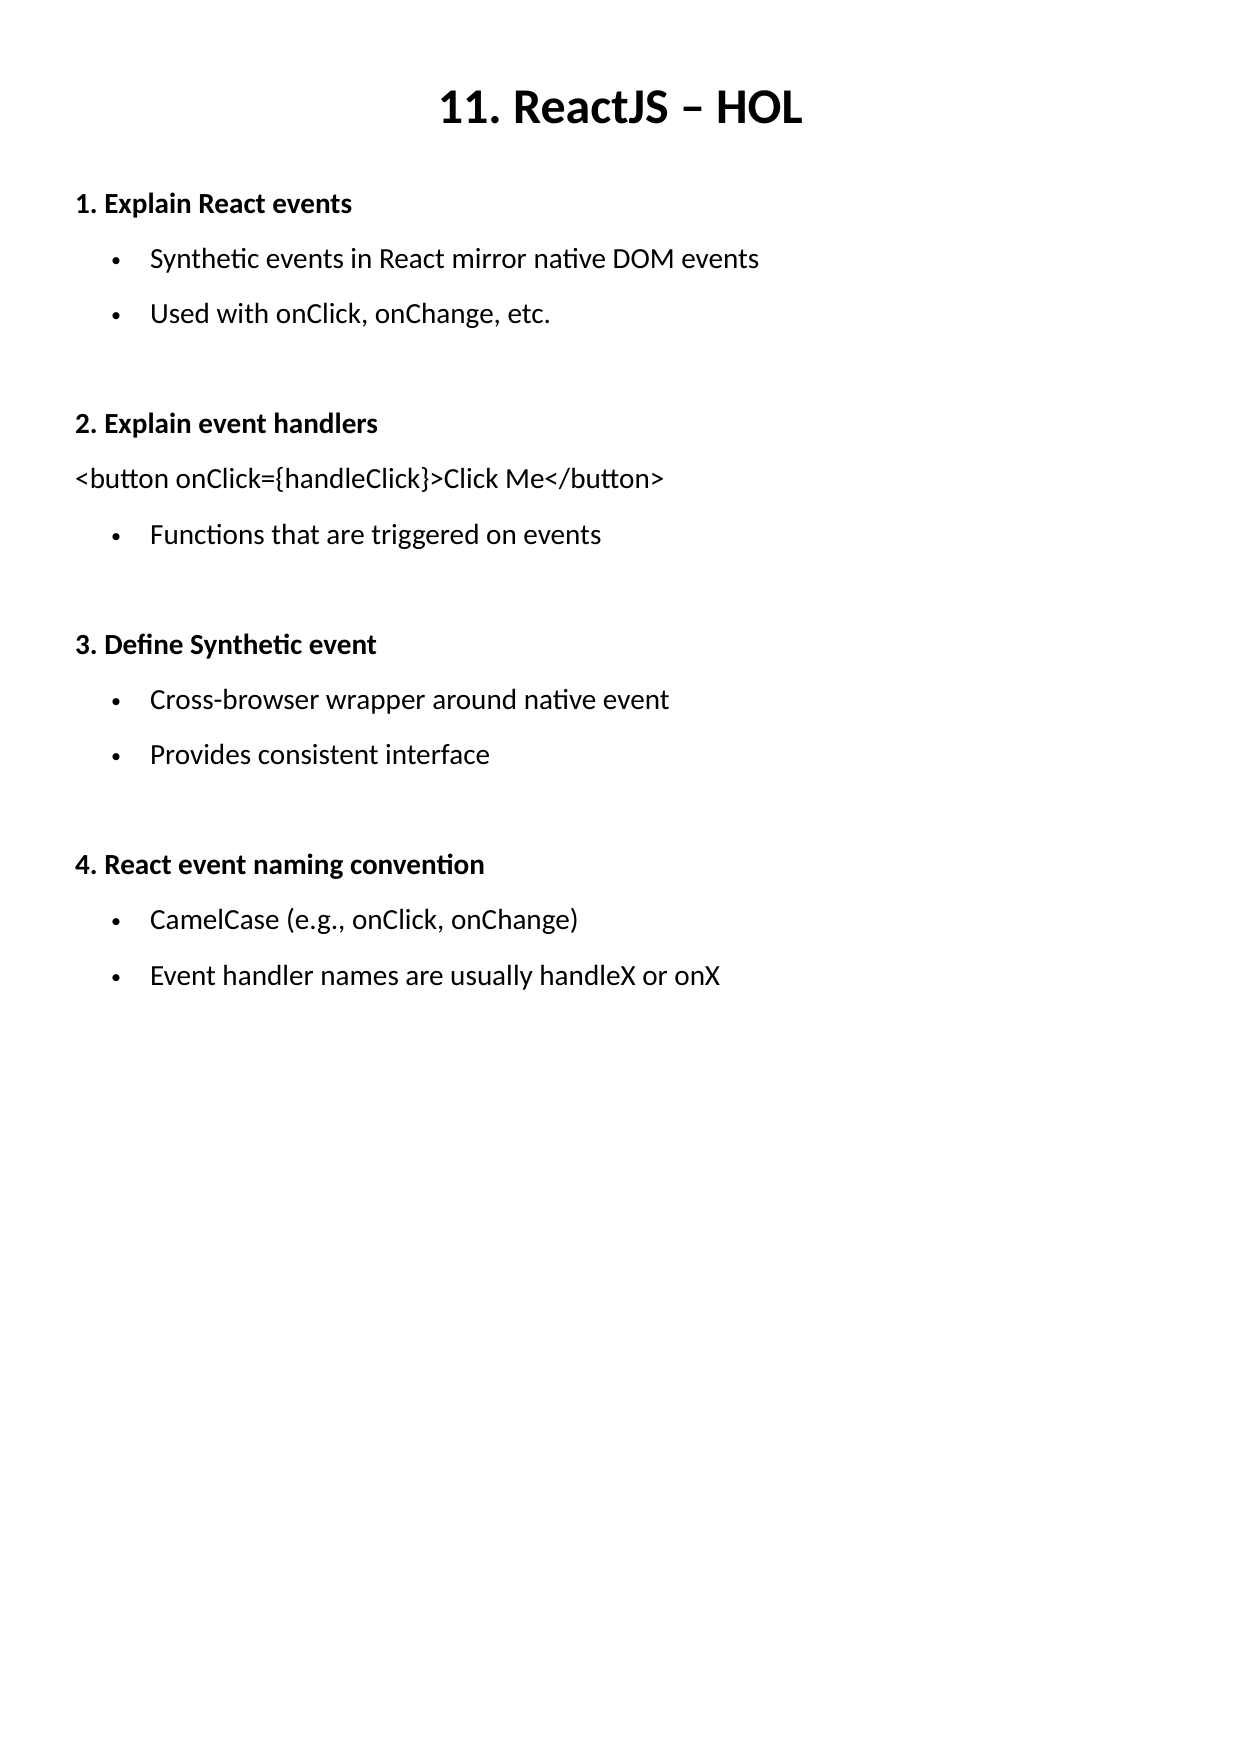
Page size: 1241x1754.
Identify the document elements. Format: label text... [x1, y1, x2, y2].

text 11. ReactJS – HOL [75, 75, 1165, 166]
list Provides consistent interface [112, 736, 1165, 772]
list Used with onClick, onChange, etc. [112, 295, 1165, 331]
list Event handler names are usually handleX or onX [112, 957, 1165, 992]
list Functions that are triggered on events [112, 516, 1165, 551]
text 2. Explain event handlers [75, 406, 1165, 441]
list Cross-browser wrapper around native event [112, 681, 1165, 717]
list Synthetic events in React mirror native DOM events [112, 240, 1165, 276]
text 4. React event naming convention [75, 846, 1165, 882]
text 3. Define Synthetic event [75, 626, 1165, 662]
text 1. Explain React events [75, 185, 1165, 221]
list CamelCase (e.g., onClick, onChange) [112, 901, 1165, 937]
text <button onClick={handleClick}>Click Me</button> [75, 461, 1165, 496]
